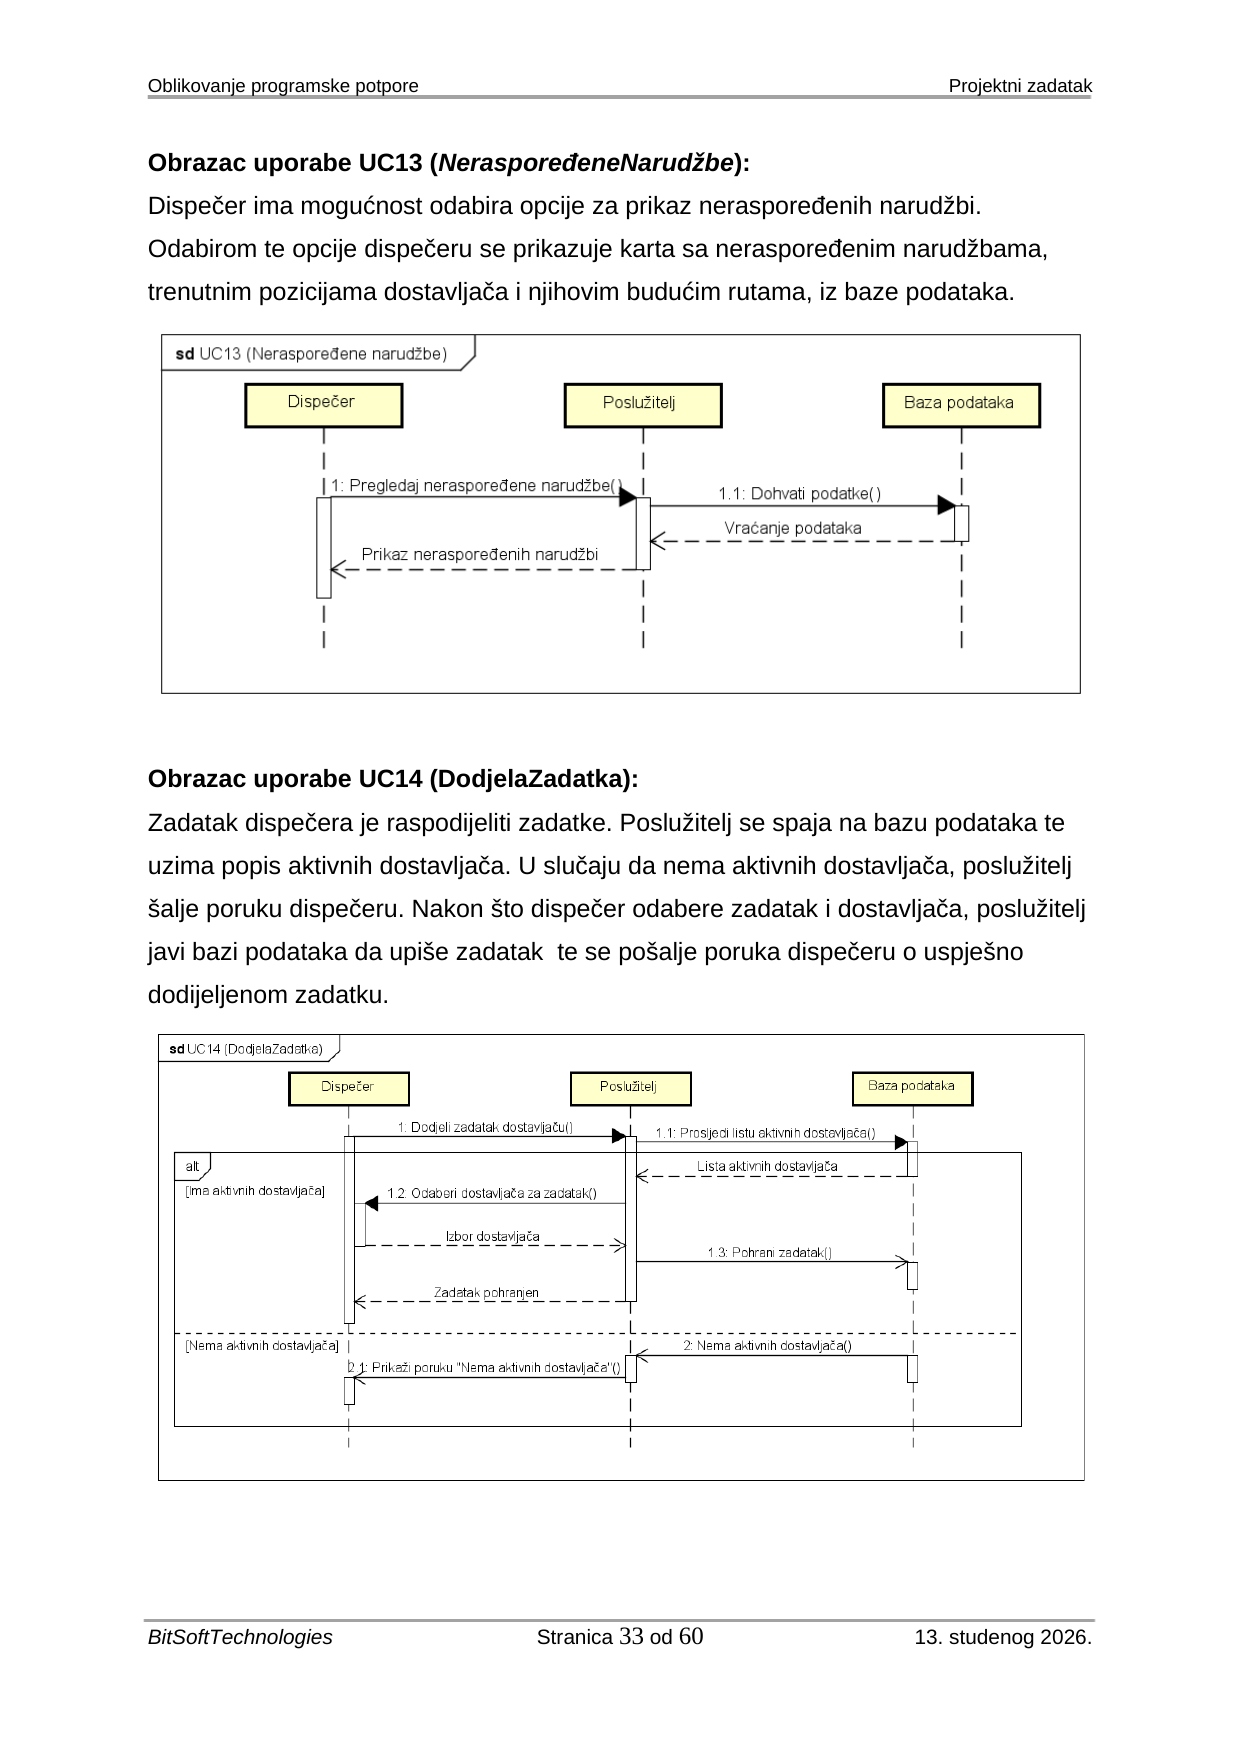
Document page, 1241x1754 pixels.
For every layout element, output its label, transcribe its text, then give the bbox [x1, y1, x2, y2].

text Dispečer ima mogućnost odabira opcije za prikaz neraspoređenih narudžbi. Odabirom te opcije dispečeru se prikazuje karta sa neraspoređenim narudžbama, trenutnim pozicijama dostavljača i njihovim budućim rutama, iz baze podataka. [148, 191, 1093, 306]
text Zadatak dispečera je raspodijeliti zadatke. Poslužitelj se spaja na bazu podataka te uzima popis aktivnih dostavljača. U slučaju da nema aktivnih dostavljača, poslužitelj šalje poruku dispečeru. Nakon što dispečer odabere zadatak i dostavljača, poslužitelj javi bazi podataka da upiše zadatak te se pošalje poruka dispečeru o uspješno dodijeljenom zadatku. [148, 808, 1093, 1009]
picture [147, 1023, 1093, 1490]
text Obrazac uporabe UC14 (DodjelaZadatka): [148, 764, 1093, 793]
picture [147, 320, 1093, 707]
picture [147, 95, 1092, 99]
text Obrazac uporabe UC13 (NeraspoređeneNarudžbe): [148, 148, 1093, 176]
